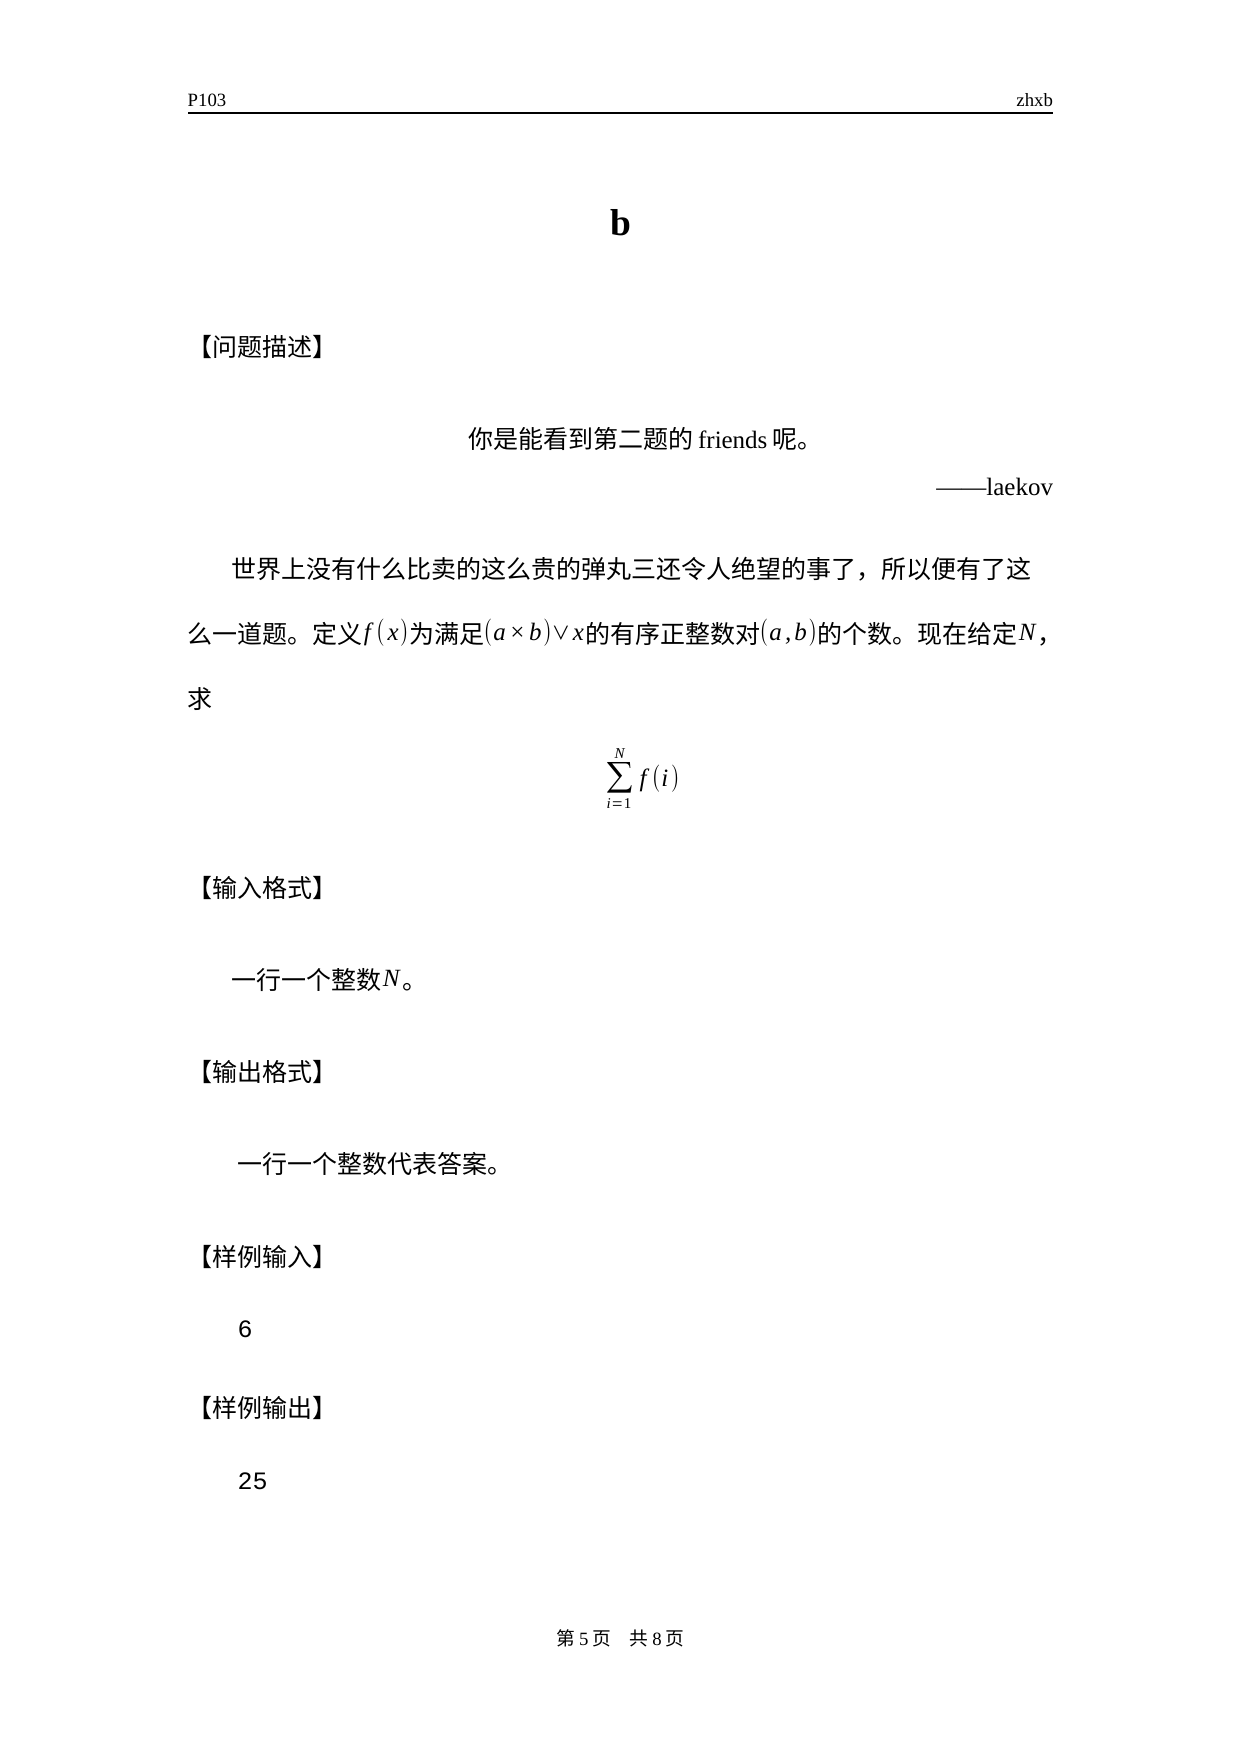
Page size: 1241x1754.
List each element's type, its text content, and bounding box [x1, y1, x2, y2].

text ——laekov [187, 470, 1053, 502]
text 【样例输出】 [187, 1374, 1053, 1439]
text 【输入格式】 [187, 854, 1053, 919]
text 25 [187, 1466, 1053, 1499]
text b [187, 189, 1053, 254]
text 【输出格式】 [187, 1038, 1053, 1103]
text 【问题描述】 [187, 313, 1053, 378]
text 世界上没有什么比卖的这么贵的弹丸三还令人绝望的事了，所以便有了这么一道题。定义为满足的有序正整数对的个数。现在给定，求 [187, 535, 1053, 730]
text 6 [187, 1315, 1053, 1347]
text 一行一个整数。 [187, 946, 1053, 1011]
text 一行一个整数代表答案。 [187, 1131, 1053, 1196]
text 你是能看到第二题的friends呢。 [187, 405, 1053, 470]
text 【样例输入】 [187, 1223, 1053, 1288]
